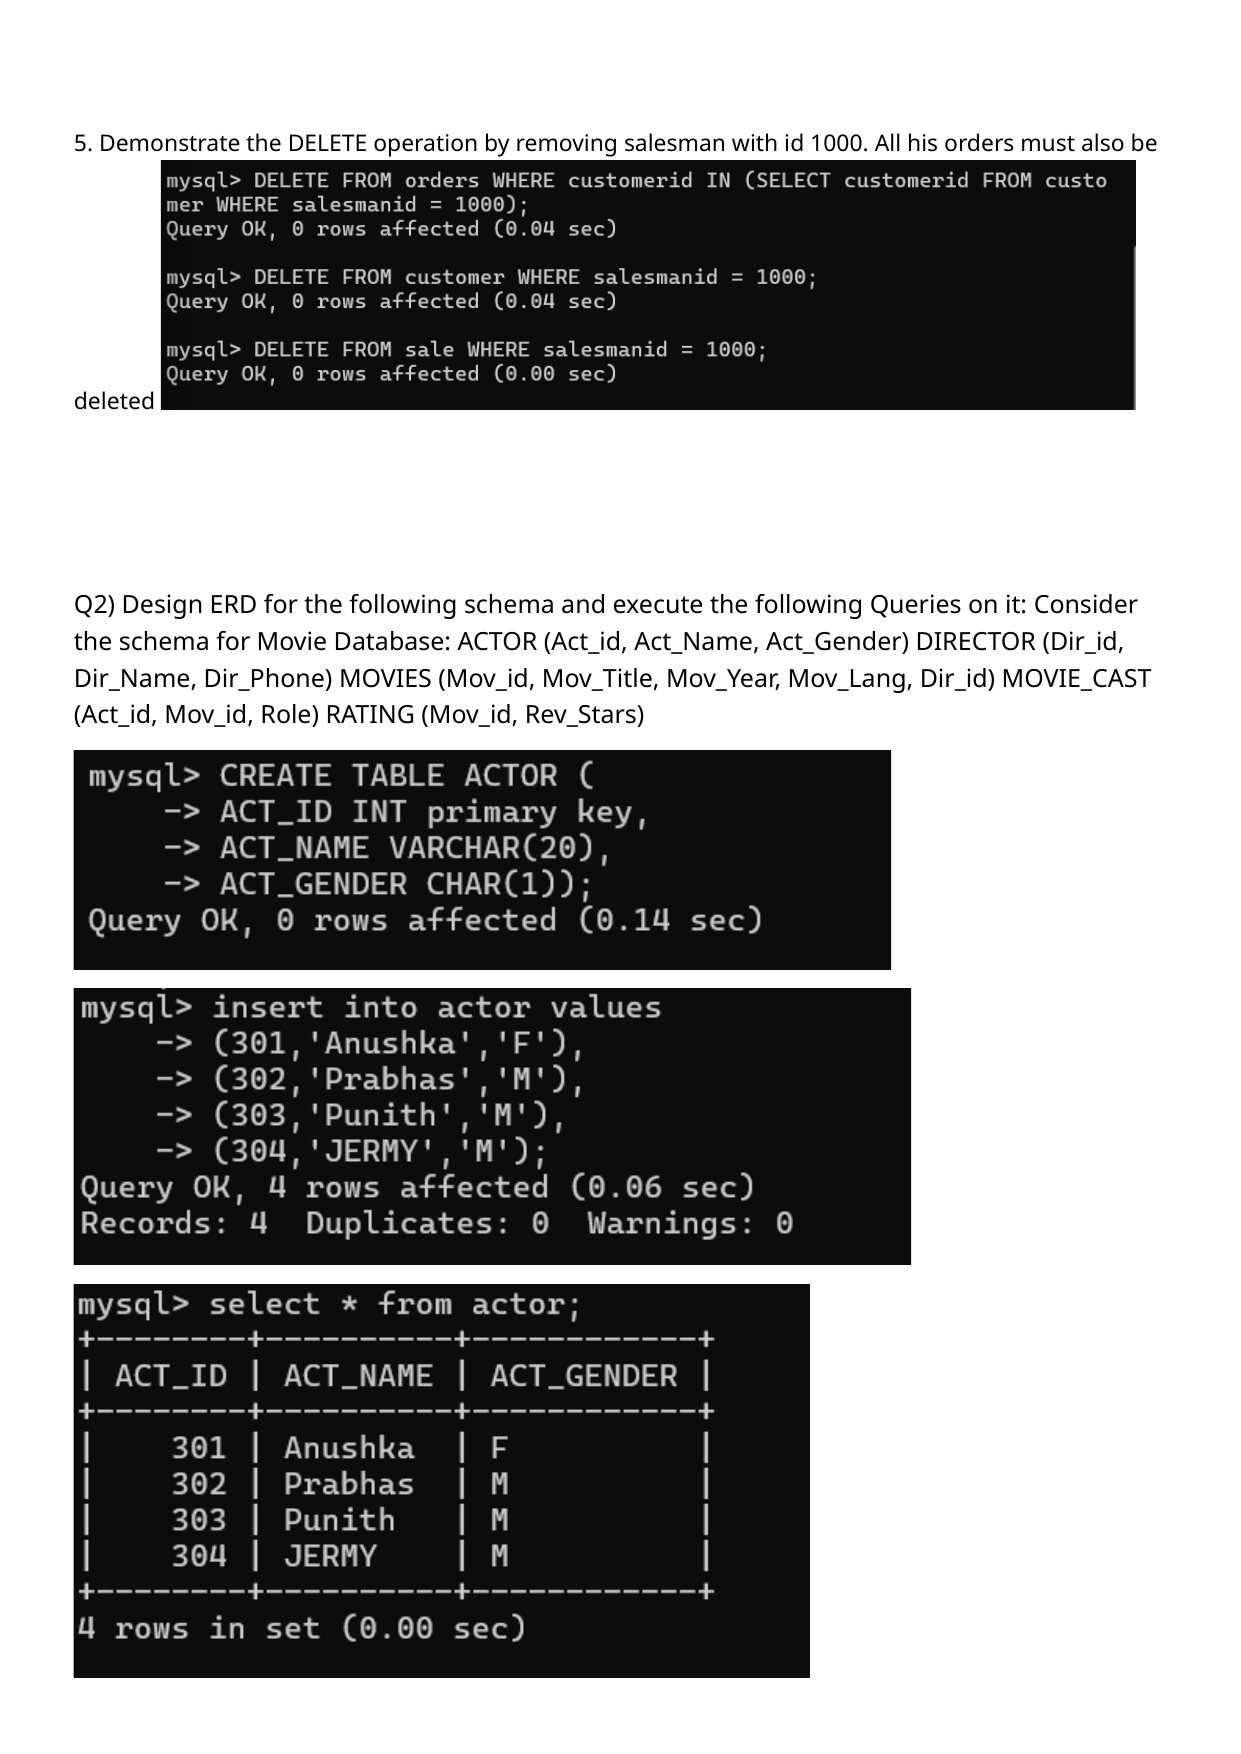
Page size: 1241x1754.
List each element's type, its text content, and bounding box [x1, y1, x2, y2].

picture [73, 988, 912, 1265]
text Q2) Design ERD for the following schema and execute the following Queries on it: Consider the schema for Movie Database: ACTOR (Act_id, Act_Name, Act_Gender) DIRECTOR (Dir_id, Dir_Name, Dir_Phone) MOVIES (Mov_id, Mov_Title, Mov_Year, Mov_Lang, Dir_id) MOVIE_CAST (Act_id, Mov_id, Role) RATING (Mov_id, Rev_Stars) [74, 587, 1181, 731]
picture [73, 1284, 810, 1678]
picture [73, 750, 892, 970]
picture [160, 160, 1136, 410]
